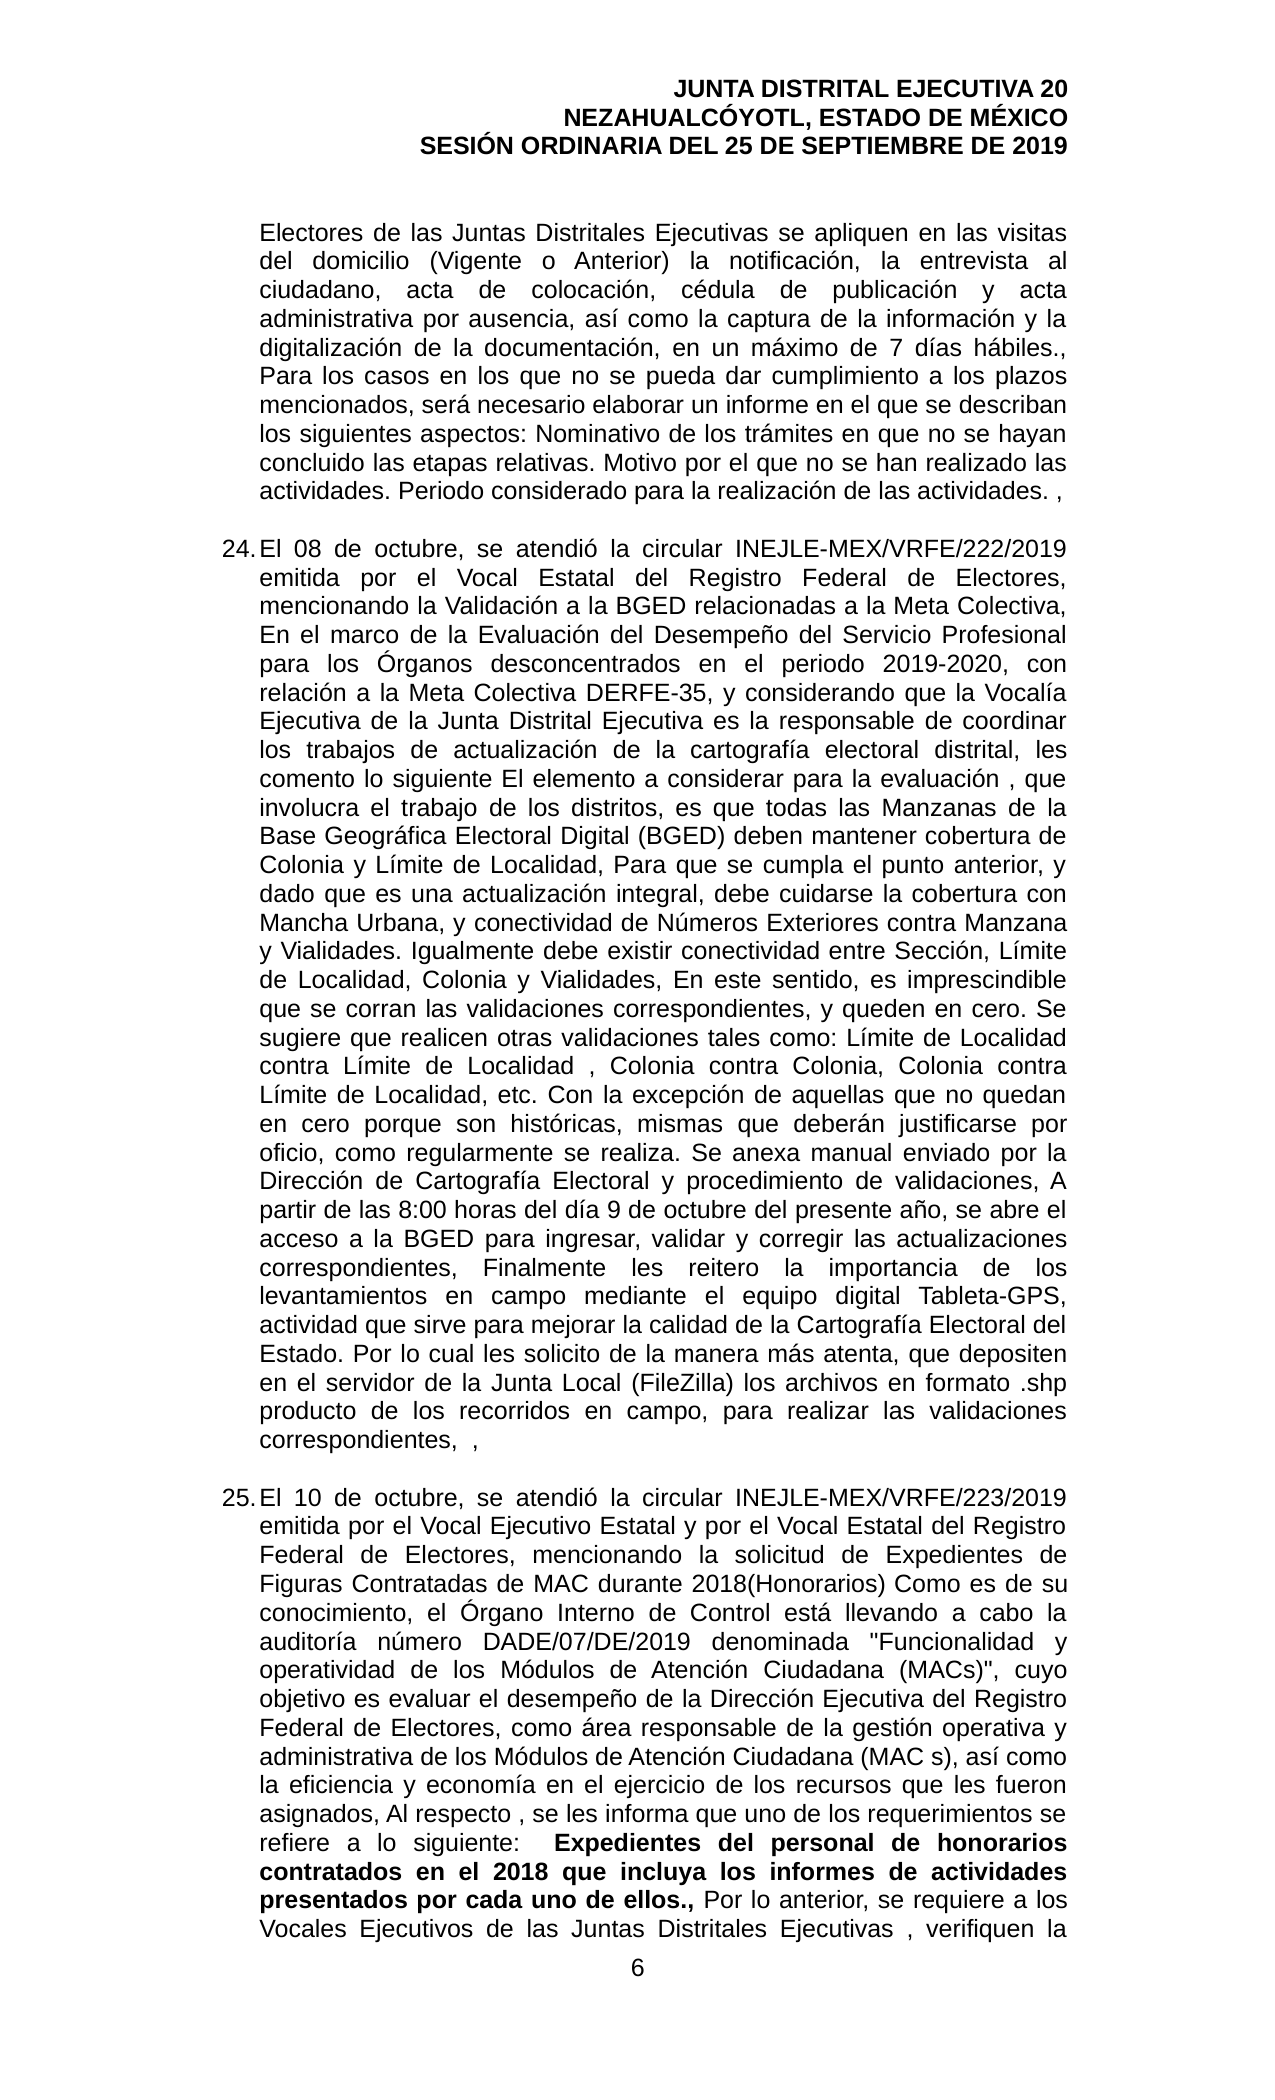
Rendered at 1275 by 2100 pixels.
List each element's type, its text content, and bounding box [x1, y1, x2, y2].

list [222, 218, 1068, 505]
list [222, 1483, 1068, 1943]
list El 08 de octubre, se atendió la circular INEJLE-MEX/VRFE/222/2019 emitida por el Vocal Estatal del Registro Federal de Electores, mencionando la Validación a la BGED relacionadas a la Meta Colectiva, En el marco de la Evaluación del Desempeño del Servicio Profesional para los Órganos desconcentrados en el periodo 2019-2020, con relación a la Meta Colectiva DERFE-35, y considerando que la Vocalía Ejecutiva de la Junta Distrital Ejecutiva es la responsable de coordinar los trabajos de actualización de la cartografía electoral distrital, les comento lo siguiente El elemento a considerar para la evaluación , que involucra el trabajo de los distritos, es que todas las Manzanas de la Base Geográfica Electoral Digital (BGED) deben mantener cobertura de Colonia y Límite de Localidad, Para que se cumpla el punto anterior, y dado que es una actualización integral, debe cuidarse la cobertura con Mancha Urbana, y conectividad de Números Exteriores contra Manzana y Vialidades. Igualmente debe existir conectividad entre Sección, Límite de Localidad, Colonia y Vialidades, En este sentido, es imprescindible que se corran las validaciones correspondientes, y queden en cero. Se sugiere que realicen otras validaciones tales como: Límite de Localidad contra Límite de Localidad , Colonia contra Colonia, Colonia contra Límite de Localidad, etc. Con la excepción de aquellas que no quedan en cero porque son históricas, mismas que deberán justificarse por oficio, como regularmente se realiza. Se anexa manual enviado por la Dirección de Cartografía Electoral y procedimiento de validaciones, A partir de las 8:00 horas del día 9 de octubre del presente año, se abre el acceso a la BGED para ingresar, validar y corregir las actualizaciones correspondientes, Finalmente les reitero la importancia de los levantamientos en campo mediante el equipo digital Tableta-GPS, actividad que sirve para mejorar la calidad de la Cartografía Electoral del Estado. Por lo cual les solicito de la manera más atenta, que depositen en el servidor de la Junta Local (FileZilla) los archivos en formato .shp producto de los recorridos en campo, para realizar las validaciones correspondientes, , [222, 534, 1068, 1454]
